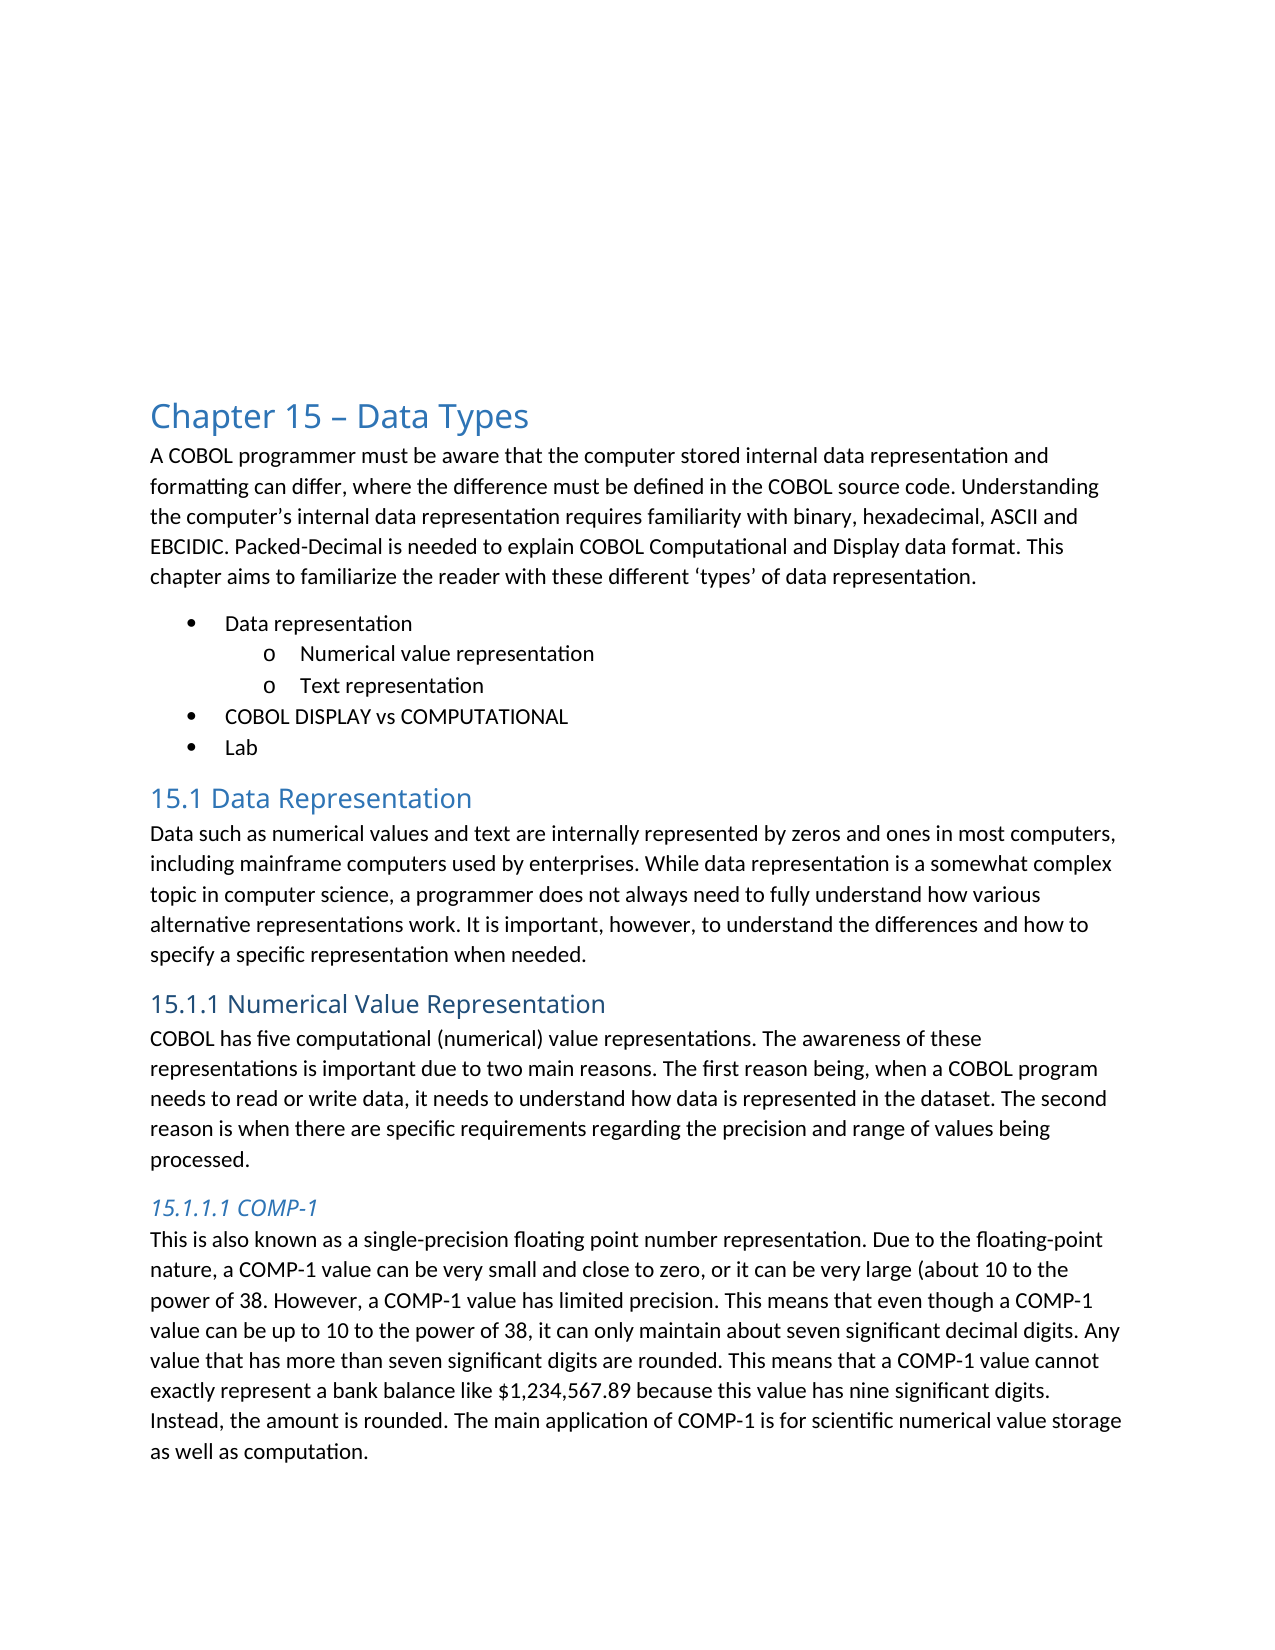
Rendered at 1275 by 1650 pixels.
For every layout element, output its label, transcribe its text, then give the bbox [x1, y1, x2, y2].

text A COBOL programmer must be aware that the computer stored internal data representation and formatting can differ, where the difference must be defined in the COBOL source code. Understanding the computer’s internal data representation requires familiarity with binary, hexadecimal, ASCII and EBCIDIC. Packed-Decimal is needed to explain COBOL Computational and Display data format. This chapter aims to familiarize the reader with these different ‘types’ of data representation. [150, 442, 1125, 591]
list Data representation [187, 609, 1125, 637]
text COBOL has five computational (numerical) value representations. The awareness of these representations is important due to two main reasons. The first reason being, when a COBOL program needs to read or write data, it needs to understand how data is represented in the dataset. The second reason is when there are specific requirements regarding the precision and range of values being processed. [150, 1024, 1125, 1173]
list Lab [187, 733, 1125, 761]
list Numerical value representation [262, 639, 1125, 669]
subtitle Chapter 15 – Data Types [150, 393, 1125, 438]
text This is also known as a single-precision floating point number representation. Due to the floating-point nature, a COMP-1 value can be very small and close to zero, or it can be very large (about 10 to the power of 38. However, a COMP-1 value has limited precision. This means that even though a COMP-1 value can be up to 10 to the power of 38, it can only maintain about seven significant decimal digits. Any value that has more than seven significant digits are rounded. This means that a COMP-1 value cannot exactly represent a bank balance like $1,234,567.89 because this value has nine significant digits. Instead, the amount is rounded. The main application of COMP-1 is for scientific numerical value storage as well as computation. [150, 1225, 1125, 1465]
text Data such as numerical values and text are internally represented by zeros and ones in most computers, including mainframe computers used by enterprises. While data representation is a somewhat complex topic in computer science, a programmer does not always need to fully understand how various alternative representations work. It is important, however, to understand the differences and how to specify a specific representation when needed. [150, 819, 1125, 968]
list Text representation [262, 671, 1125, 700]
subtitle 15.1.1.1 COMP-1 [150, 1192, 1125, 1223]
subtitle 15.1 Data Representation [150, 779, 1125, 816]
list COBOL DISPLAY vs COMPUTATIONAL [187, 702, 1125, 731]
subtitle 15.1.1 Numerical Value Representation [150, 987, 1125, 1021]
